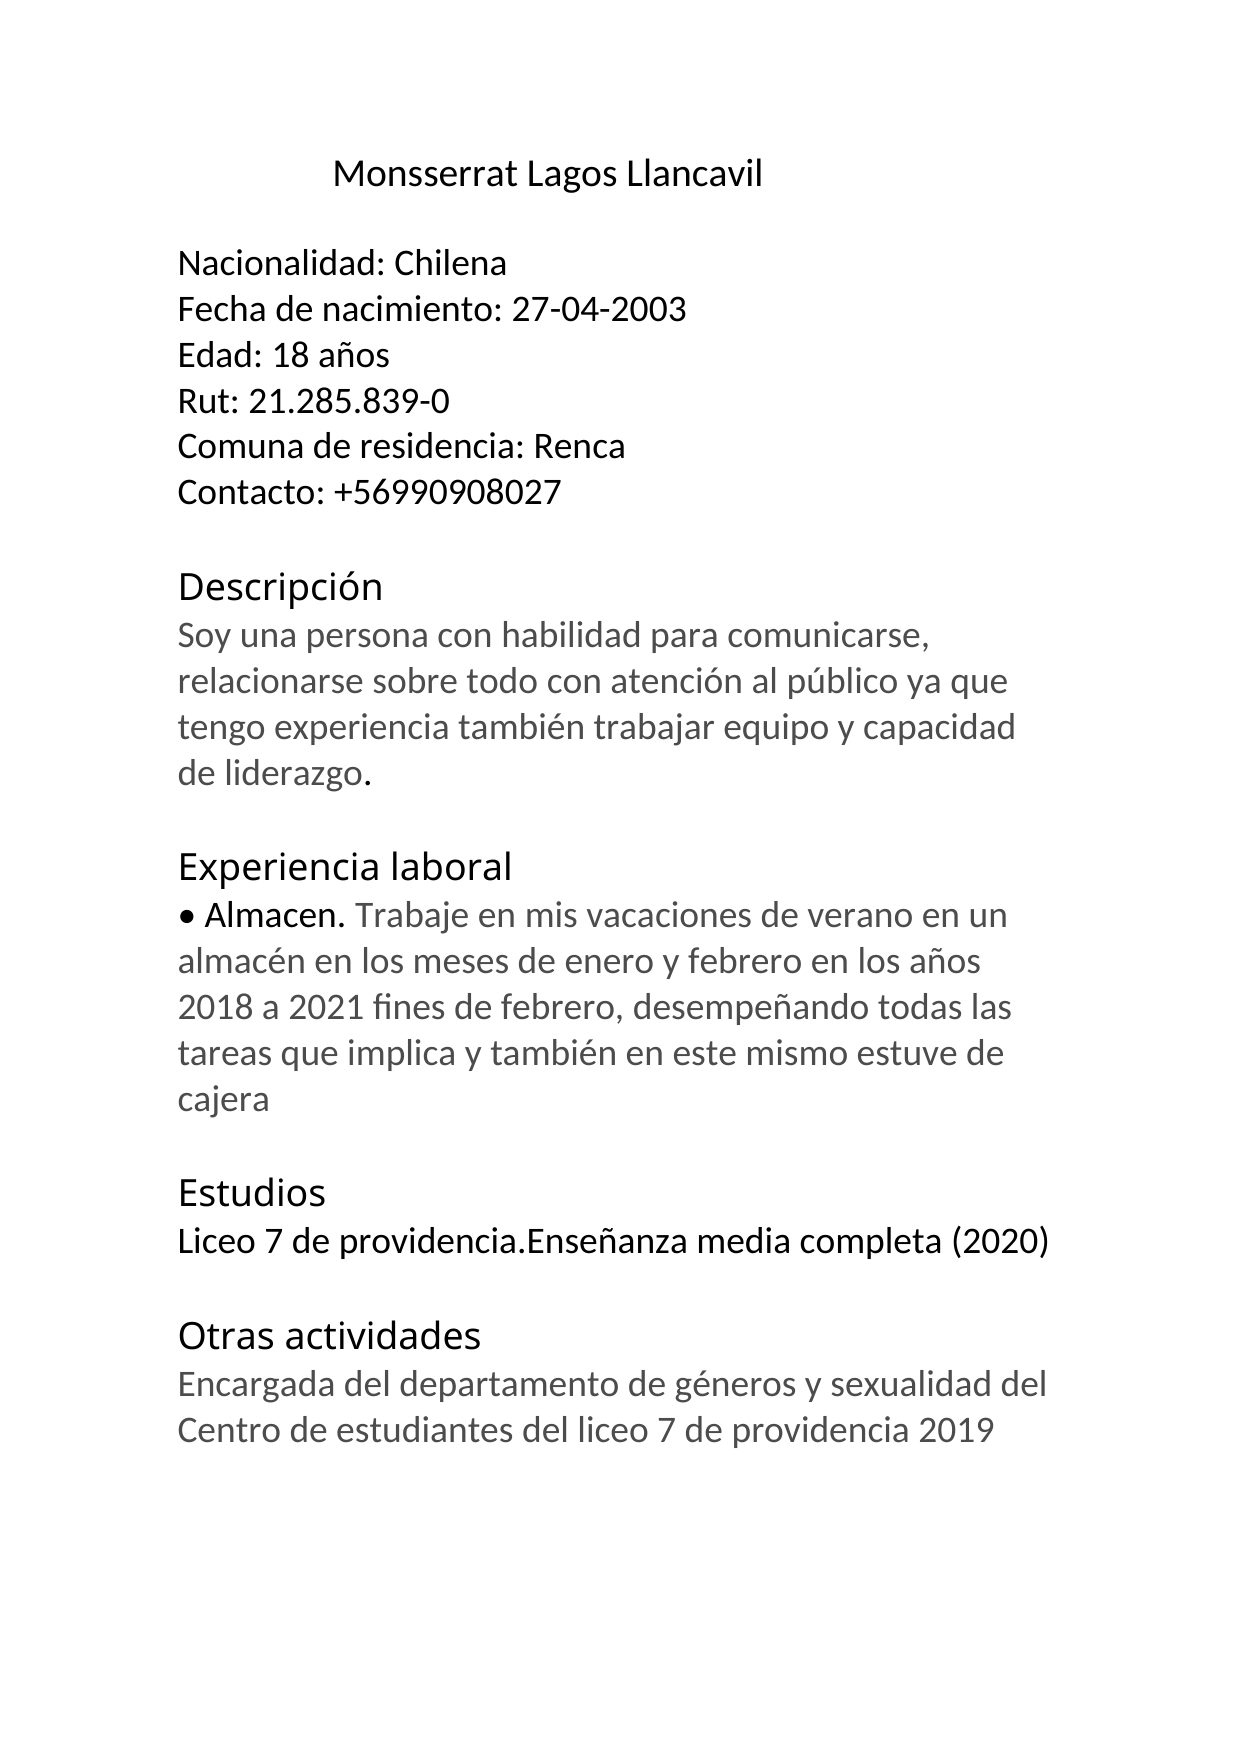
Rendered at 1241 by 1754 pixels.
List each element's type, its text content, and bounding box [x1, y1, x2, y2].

text Contacto: +56990908027 [177, 468, 1063, 514]
text Soy una persona con habilidad para comunicarse, relacionarse sobre todo con atención al público ya que tengo experiencia también trabajar equipo y capacidad de liderazgo. [177, 611, 1063, 794]
text Liceo 7 de providencia.Enseñanza media completa (2020) [177, 1217, 1063, 1263]
text Otras actividades [177, 1309, 1063, 1360]
text Estudios [177, 1166, 1063, 1217]
text • Almacen. Trabaje en mis vacaciones de verano en un almacén en los meses de enero y febrero en los años 2018 a 2021 fines de febrero, desempeñando todas las tareas que implica y también en este mismo estuve de cajera [177, 891, 1063, 1120]
text Nacionalidad: Chilena [177, 239, 1063, 285]
text Fecha de nacimiento: 27-04-2003 [177, 285, 1063, 331]
text Experiencia laboral [177, 840, 1063, 891]
text Monsserrat Lagos Llancavil [177, 148, 1063, 196]
text Descripción [177, 560, 1063, 611]
text Edad: 18 años [177, 331, 1063, 377]
text Rut: 21.285.839-0 [177, 377, 1063, 422]
text Comuna de residencia: Renca [177, 422, 1063, 468]
